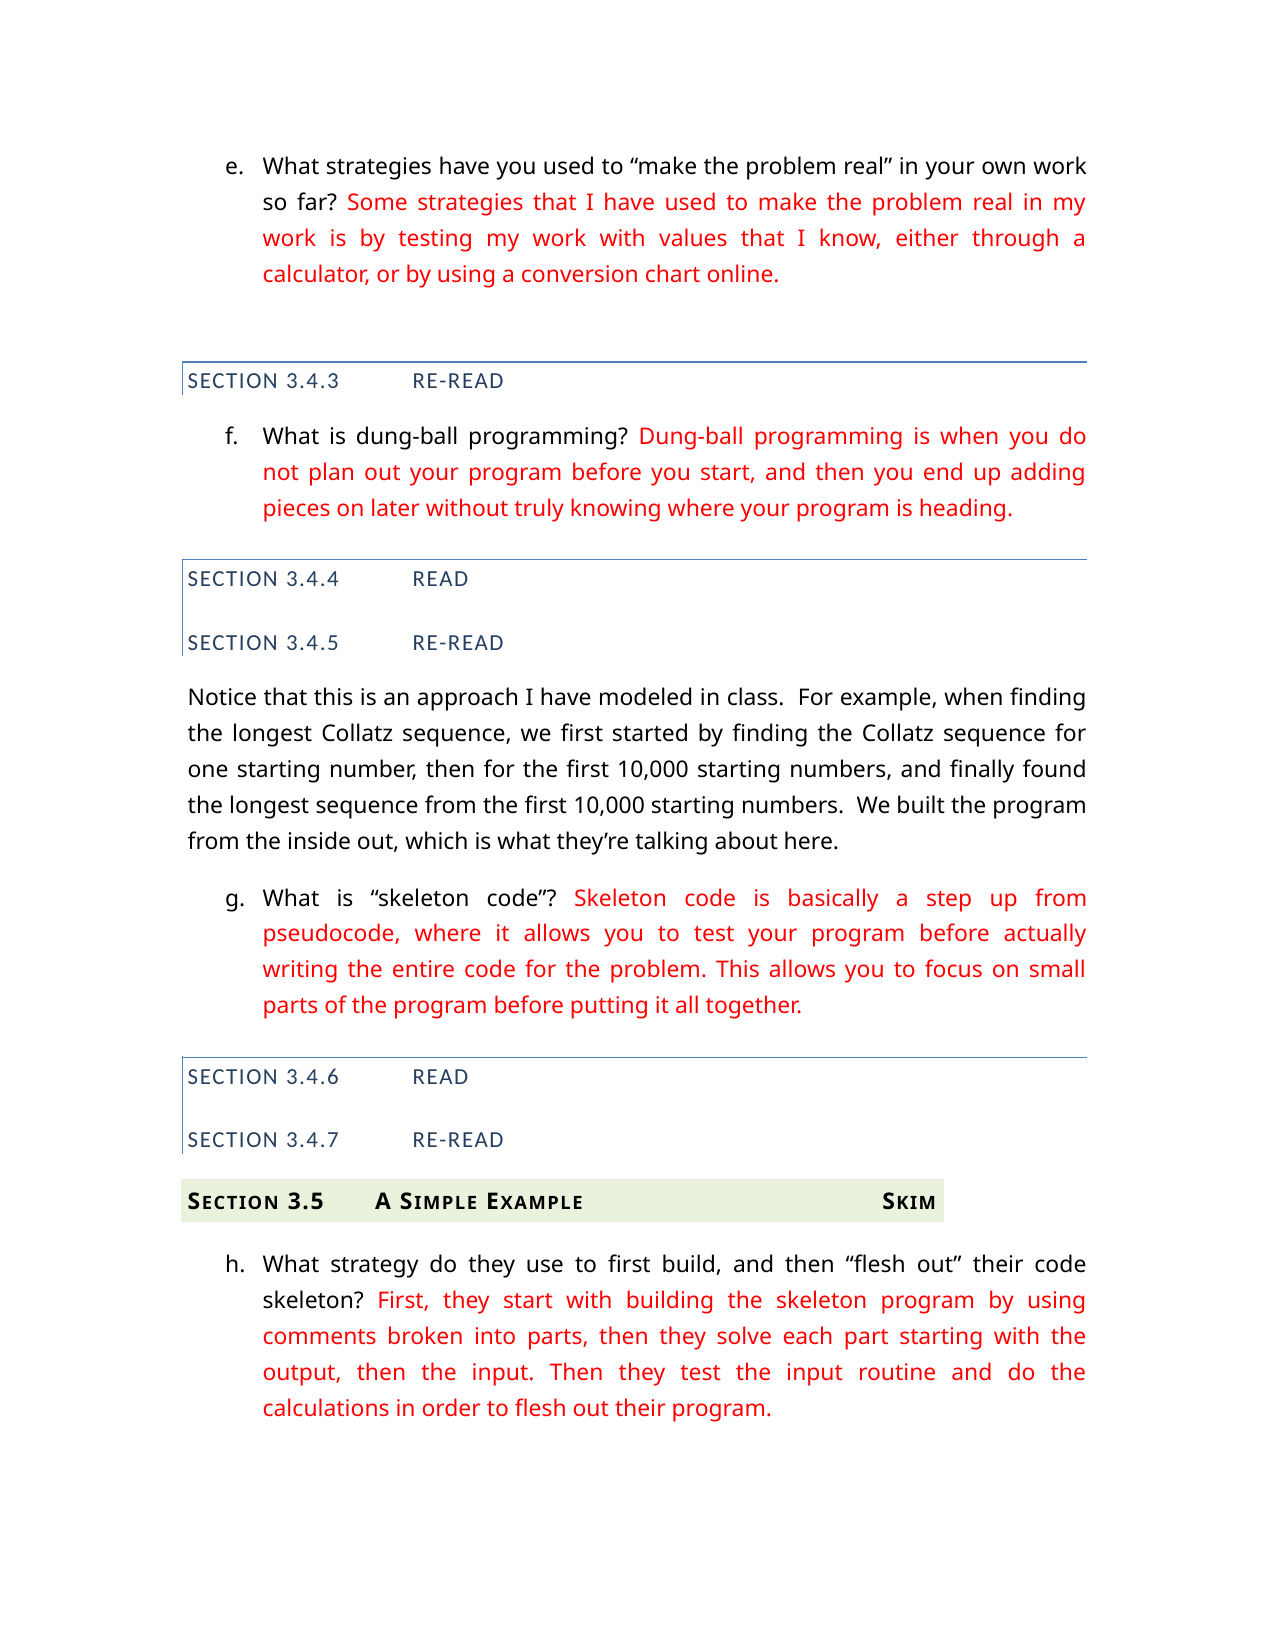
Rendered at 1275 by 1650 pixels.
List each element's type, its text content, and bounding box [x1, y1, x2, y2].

subtitle Section 3.4.7 Re-read [183, 1120, 1087, 1154]
text Notice that this is an approach I have modeled in class. For example, when finding the longest Collatz sequence, we first started by finding the Collatz sequence for one starting number, then for the first 10,000 starting numbers, and finally found the longest sequence from the first 10,000 starting numbers. We built the program from the inside out, which is what they’re talking about here. [187, 681, 1087, 856]
list What strategies have you used to “make the problem real” in your own work so far? Some strategies that I have used to make the problem real in my work is by testing my work with values that I know, either through a calculator, or by using a conversion chart online. [225, 150, 1087, 289]
subtitle Section 3.4.4 Read [183, 560, 1087, 592]
list What strategy do they use to first build, and then “flesh out” their code skeleton? First, they start with building the skeleton program by using comments broken into parts, then they solve each part starting with the output, then the input. Then they test the input routine and do the calculations in order to flesh out their program. [225, 1248, 1087, 1423]
subtitle Section 3.5 A Simple Example Skim [188, 1185, 937, 1216]
subtitle Section 3.4.6 Read [183, 1058, 1087, 1090]
list What is “skeleton code”? Skeleton code is basically a step up from pseudocode, where it allows you to test your program before actually writing the entire code for the problem. This allows you to focus on small parts of the program before putting it all together. [225, 881, 1087, 1021]
subtitle Section 3.4.3 Re-read [183, 363, 1087, 395]
list What is dung-ball programming? Dung-ball programming is when you do not plan out your program before you start, and then you end up adding pieces on later without truly knowing where your program is heading. [225, 420, 1087, 523]
subtitle Section 3.4.5 Re-read [183, 622, 1087, 656]
